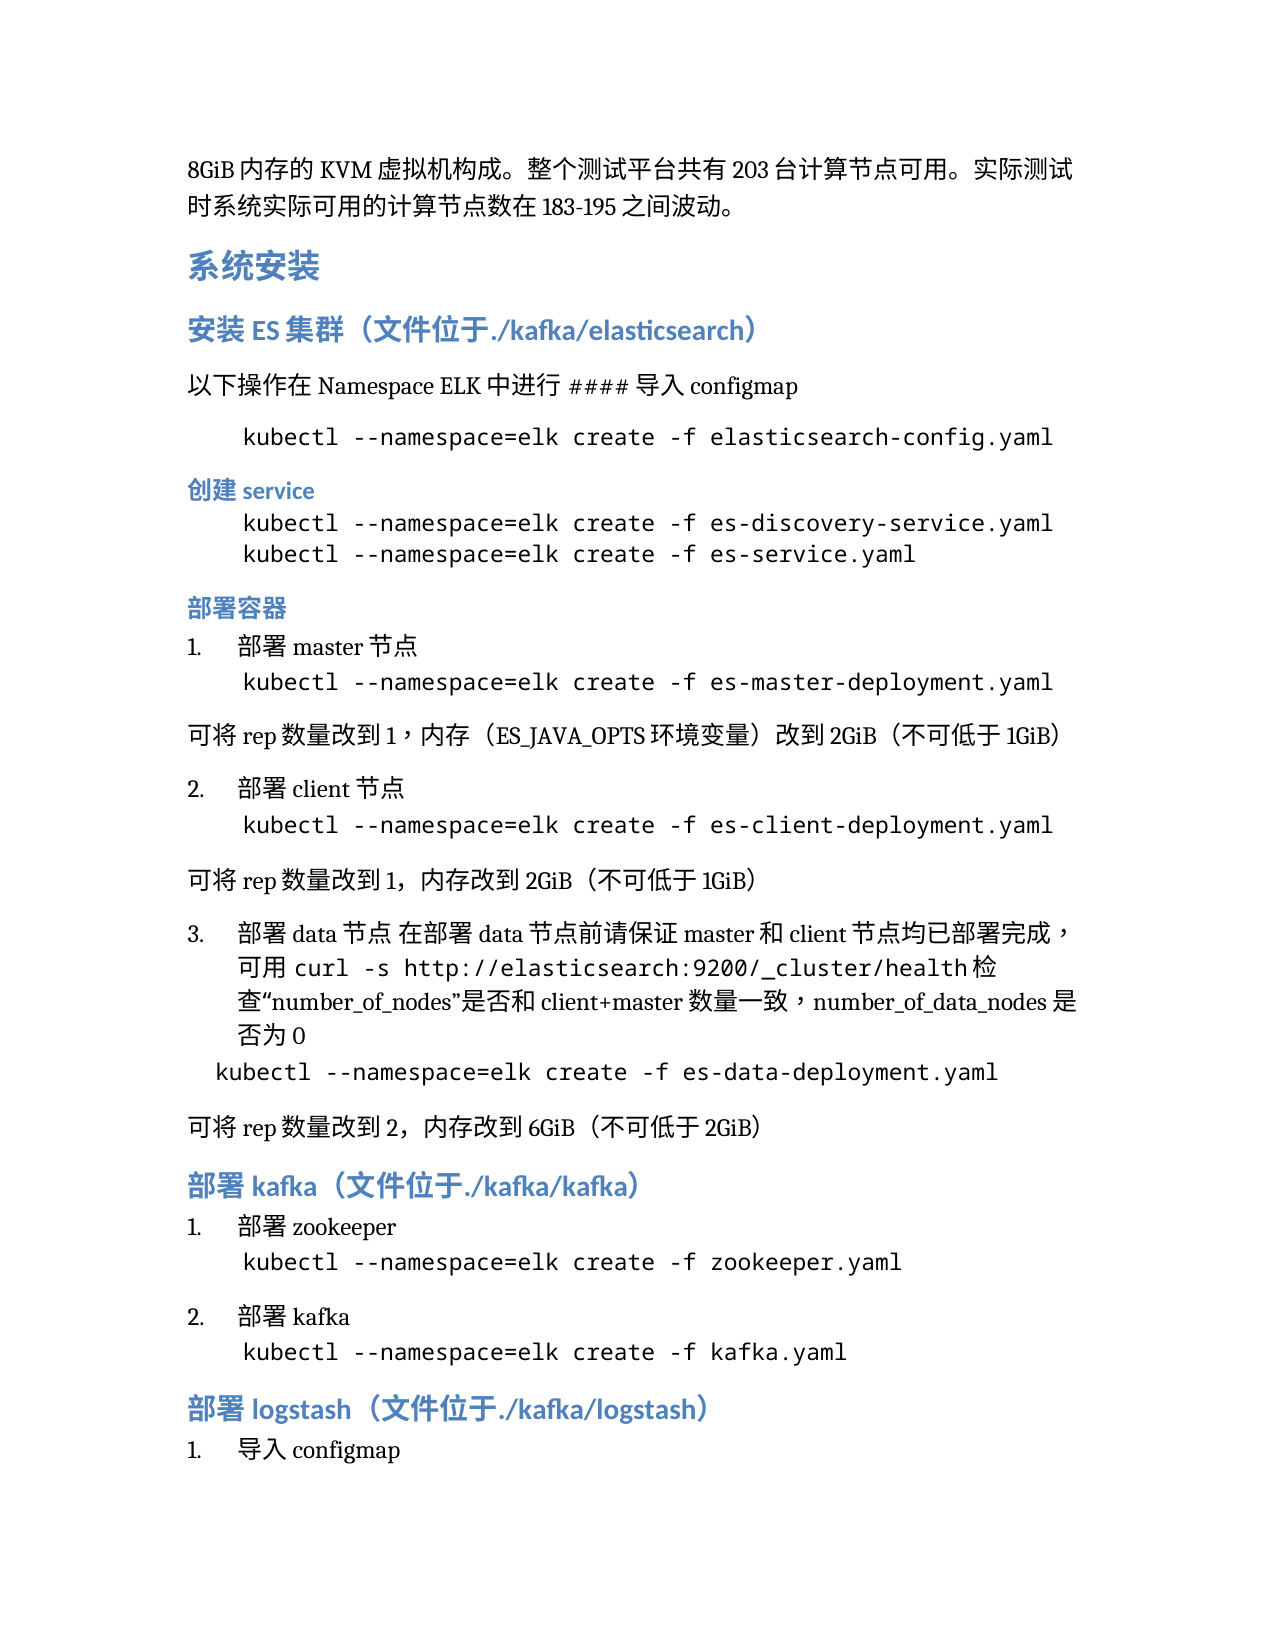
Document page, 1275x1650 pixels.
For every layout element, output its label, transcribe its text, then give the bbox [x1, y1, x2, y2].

text kubectl --namespace=elk create -f es-discovery-service.yaml kubectl --namespace=elk create -f es-service.yaml [187, 507, 1087, 569]
list 部署data节点 在部署data节点前请保证master和client节点均已部署完成，可用 curl -s http://elasticsearch:9200/_cluster/health检查“number_of_nodes”是否和client+master数量一致，number_of_data_nodes是否为0 [187, 916, 1087, 1052]
text 可将rep数量改到2，内存改到6GiB（不可低于2GiB） [187, 1108, 1087, 1144]
subtitle 创建service [187, 473, 1087, 507]
text kubectl --namespace=elk create -f elasticsearch-config.yaml [187, 421, 1087, 452]
subtitle 部署kafka（文件位于./kafka/kafka） [187, 1165, 1087, 1204]
text 以下操作在Namespace ELK中进行 #### 导入configmap [187, 368, 1087, 402]
list 部署master节点 [187, 628, 1087, 662]
text 可将rep数量改到1，内存（ES_JAVA_OPTS环境变量）改到2GiB（不可低于1GiB） [187, 718, 1087, 752]
subtitle 系统安装 [187, 243, 1087, 289]
text 可将rep数量改到1，内存改到2GiB（不可低于1GiB） [187, 861, 1087, 897]
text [187, 150, 1087, 222]
list 部署client节点 [187, 771, 1087, 805]
subtitle 安装ES集群（文件位于./kafka/elasticsearch） [187, 309, 1087, 349]
list 部署zookeeper [187, 1208, 1087, 1242]
subtitle 部署logstash（文件位于./kafka/logstash） [187, 1388, 1087, 1428]
text kubectl --namespace=elk create -f zookeeper.yaml [187, 1246, 1087, 1277]
text kubectl --namespace=elk create -f kafka.yaml [187, 1336, 1087, 1367]
subtitle 部署容器 [187, 590, 1087, 624]
list 导入configmap [187, 1432, 1087, 1466]
text kubectl --namespace=elk create -f es-master-deployment.yaml [187, 666, 1087, 697]
list 部署kafka [187, 1298, 1087, 1332]
text kubectl --namespace=elk create -f es-data-deployment.yaml [187, 1056, 1087, 1087]
text kubectl --namespace=elk create -f es-client-deployment.yaml [187, 809, 1087, 840]
